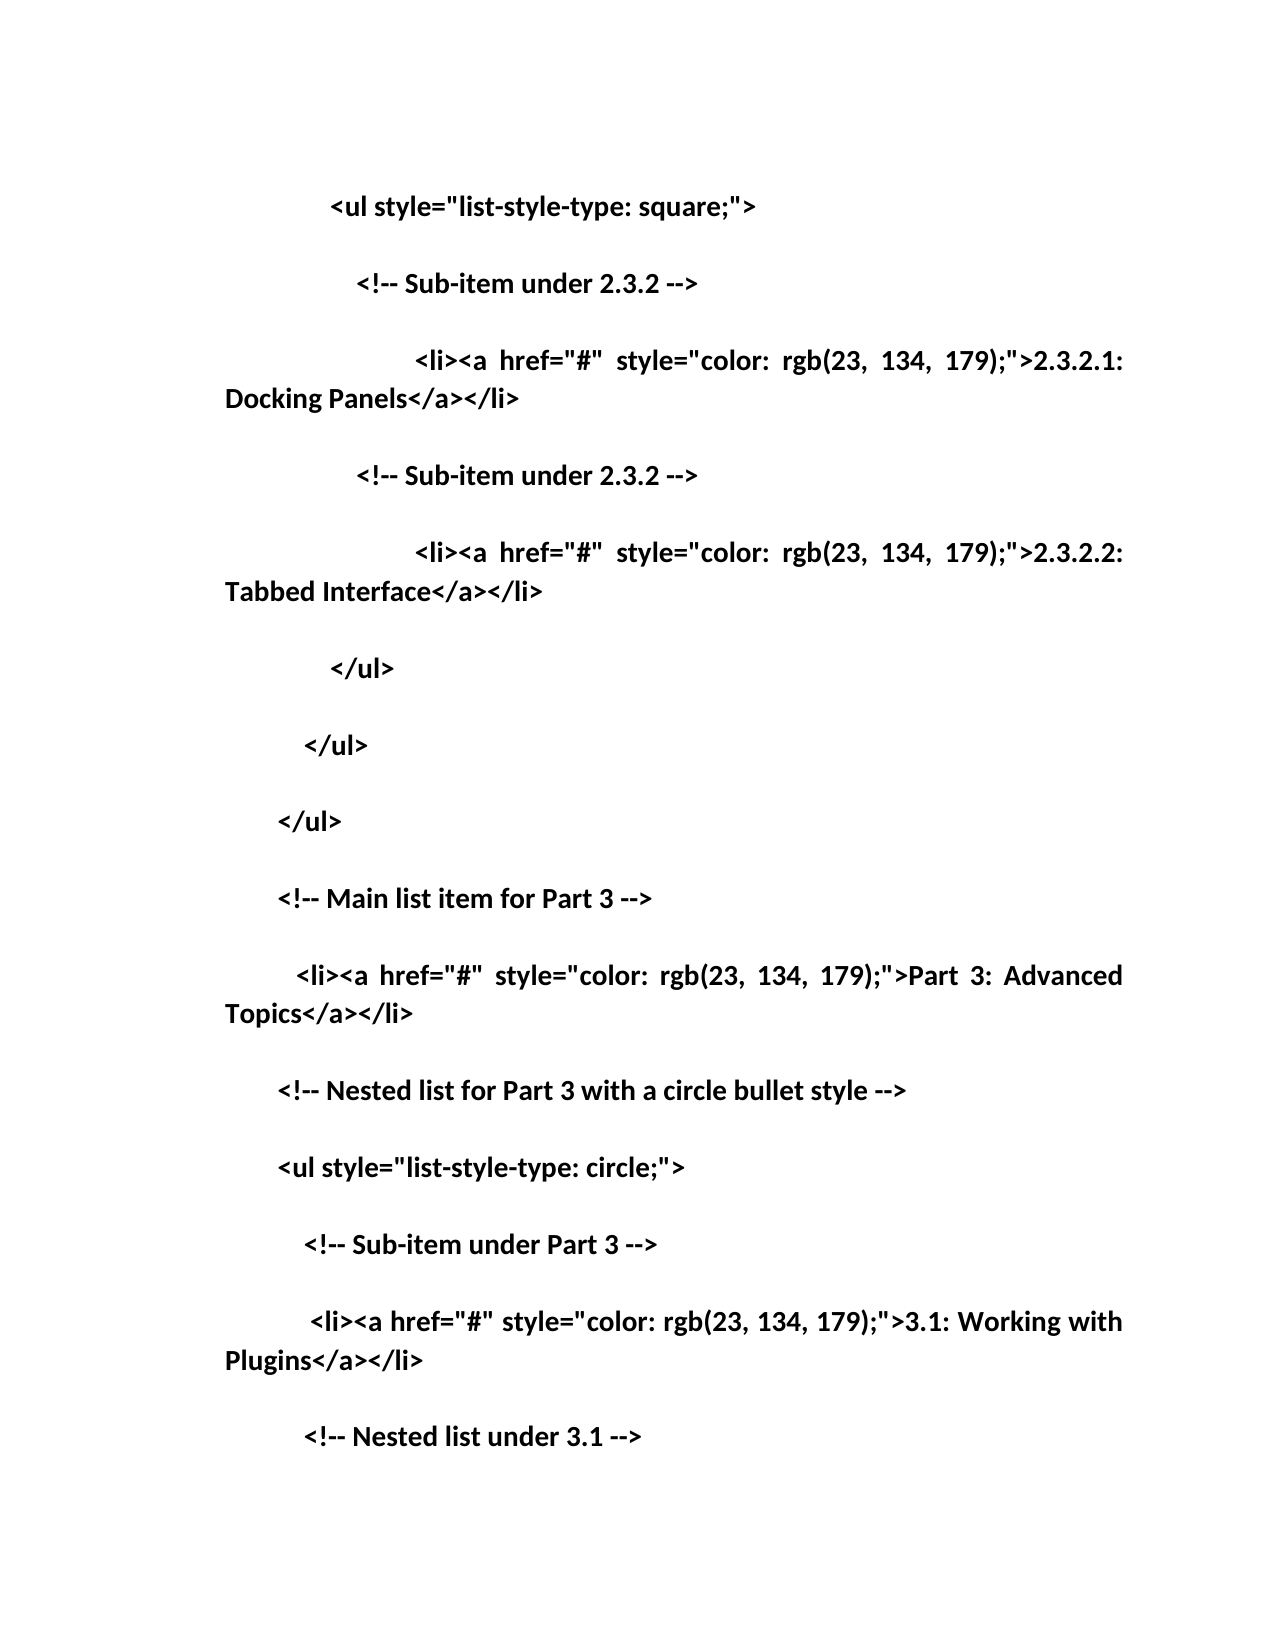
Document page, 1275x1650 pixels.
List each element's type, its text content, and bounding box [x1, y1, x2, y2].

list <ul style="list-style-type: square;"> [225, 188, 1125, 224]
list <!-- Sub-item under 2.3.2 --> [225, 265, 1125, 301]
list <li><a href="#" style="color: rgb(23, 134, 179);">2.3.2.2: Tabbed Interface</a></li> [225, 534, 1125, 608]
list <li><a href="#" style="color: rgb(23, 134, 179);">2.3.2.1: Docking Panels</a></li> [225, 342, 1125, 416]
list </ul> [225, 727, 1125, 762]
list <!-- Nested list for Part 3 with a circle bullet style --> [225, 1072, 1125, 1108]
list </ul> [225, 650, 1125, 685]
list <li><a href="#" style="color: rgb(23, 134, 179);">3.1: Working with Plugins</a></li> [225, 1303, 1125, 1377]
list <!-- Main list item for Part 3 --> [225, 880, 1125, 916]
list </ul> [225, 803, 1125, 839]
list <!-- Nested list under 3.1 --> [225, 1418, 1125, 1454]
list <!-- Sub-item under Part 3 --> [225, 1226, 1125, 1262]
list <!-- Sub-item under 2.3.2 --> [225, 457, 1125, 493]
list <ul style="list-style-type: circle;"> [225, 1149, 1125, 1185]
list <li><a href="#" style="color: rgb(23, 134, 179);">Part 3: Advanced Topics</a></li> [225, 957, 1125, 1031]
